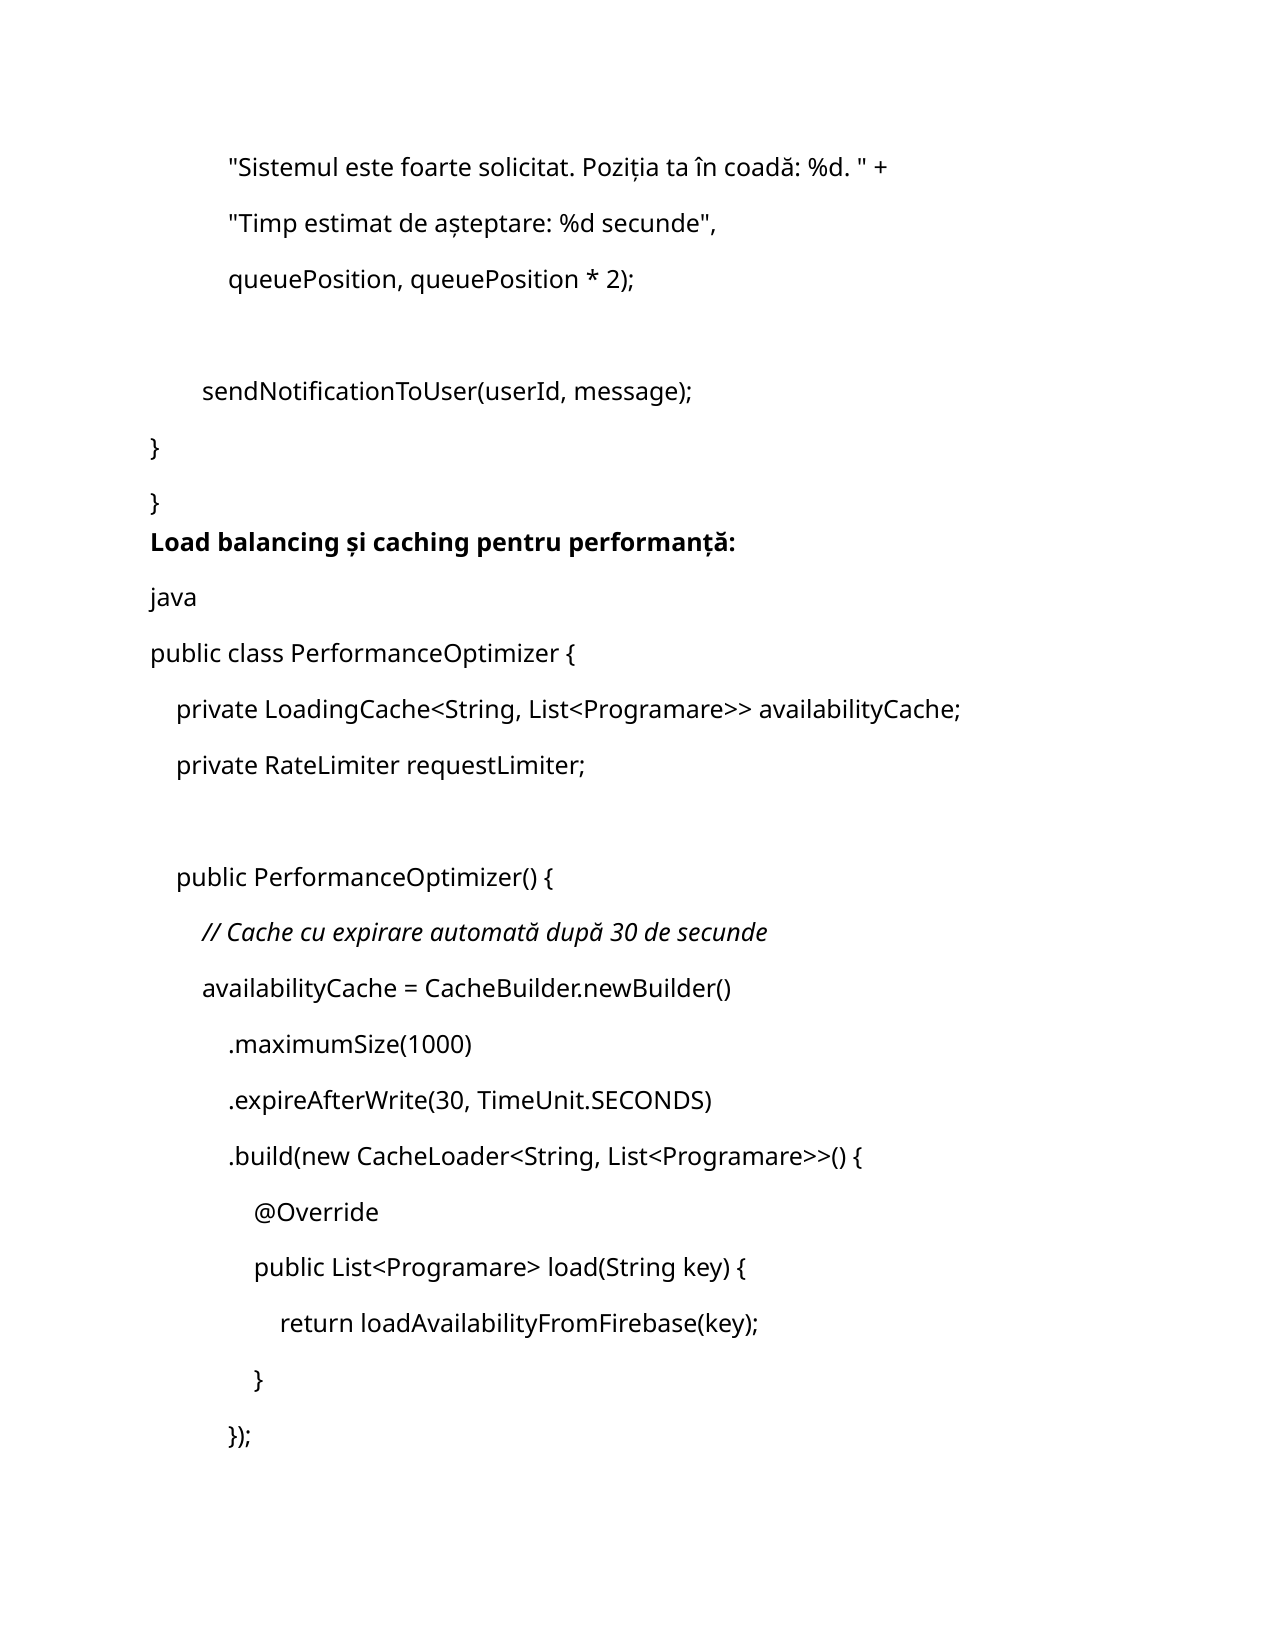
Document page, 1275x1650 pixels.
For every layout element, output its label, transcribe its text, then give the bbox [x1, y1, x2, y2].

text .maximumSize(1000) [150, 1027, 1125, 1061]
text .expireAfterWrite(30, TimeUnit.SECONDS) [150, 1082, 1125, 1117]
text public List<Programare> load(String key) { [150, 1250, 1125, 1284]
text queuePosition, queuePosition * 2); [150, 262, 1125, 296]
text java [150, 580, 1125, 614]
text sendNotificationToUser(userId, message); [150, 373, 1125, 407]
text } [150, 1362, 1125, 1396]
text "Sistemul este foarte solicitat. Poziția ta în coadă: %d. " + [150, 150, 1125, 184]
text "Timp estimat de așteptare: %d secunde", [150, 206, 1125, 240]
text .build(new CacheLoader<String, List<Programare>>() { [150, 1138, 1125, 1172]
text } [150, 429, 1125, 463]
text @Override [150, 1194, 1125, 1228]
text // Cache cu expirare automată după 30 de secunde [150, 915, 1125, 949]
text public PerformanceOptimizer() { [150, 859, 1125, 893]
text private RateLimiter requestLimiter; [150, 747, 1125, 782]
text } Load balancing și caching pentru performanță: [150, 485, 1125, 558]
text public class PerformanceOptimizer { [150, 636, 1125, 670]
text }); [150, 1417, 1125, 1452]
text availabilityCache = CacheBuilder.newBuilder() [150, 971, 1125, 1005]
text return loadAvailabilityFromFirebase(key); [150, 1306, 1125, 1340]
text private LoadingCache<String, List<Programare>> availabilityCache; [150, 692, 1125, 726]
